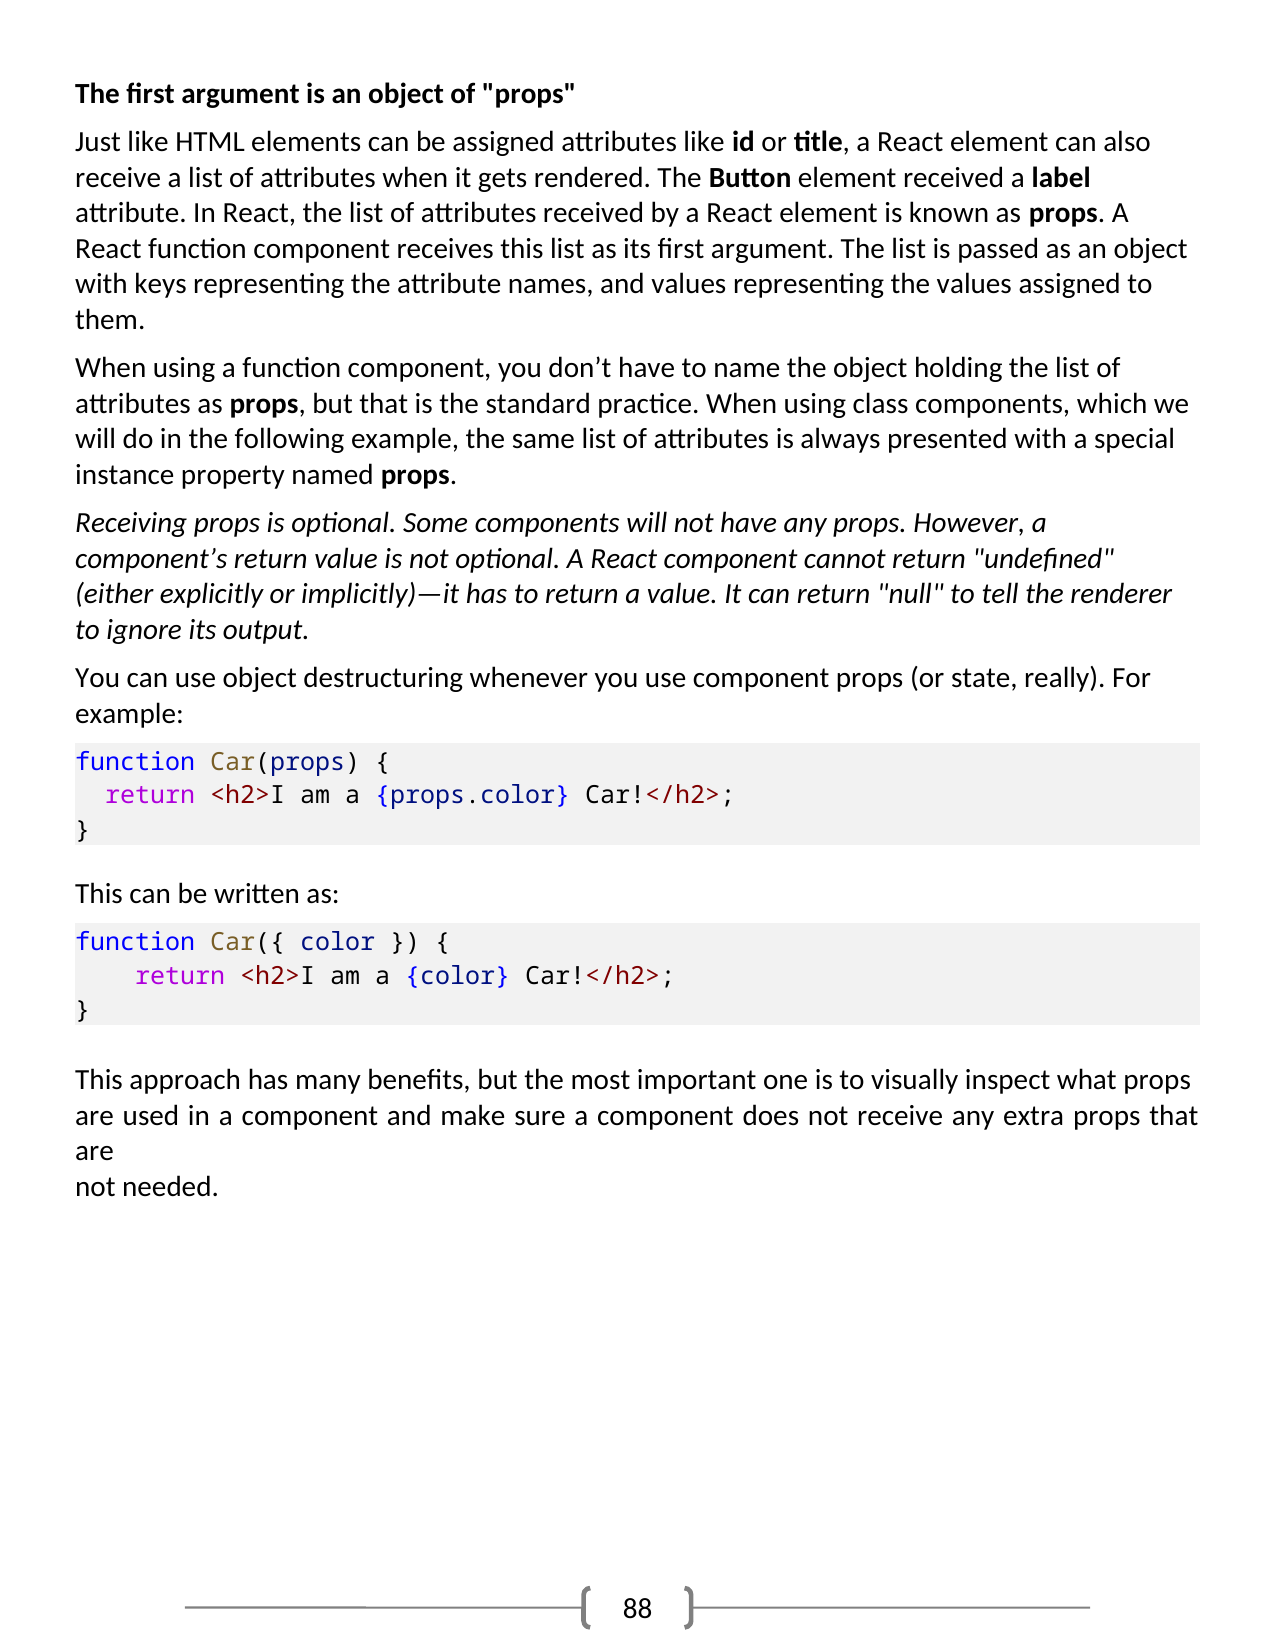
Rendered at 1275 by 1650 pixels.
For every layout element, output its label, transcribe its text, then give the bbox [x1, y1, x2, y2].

text are used in a component and make sure a component does not receive any extra props that are [75, 1097, 1200, 1168]
text This can be written as: [75, 875, 1200, 911]
text } [75, 991, 1200, 1025]
text Receiving props is optional. Some components will not have any props. However, a component’s return value is not optional. A React component cannot return "undefined" (either explicitly or implicitly)—it has to return a value. It can return "null" to tell the renderer to ignore its output. [75, 504, 1200, 647]
text The first argument is an object of "props" [75, 75, 1200, 111]
text function Car(props) { [75, 743, 1200, 777]
text function Car({ color }) { [75, 923, 1200, 957]
text When using a function component, you don’t have to name the object holding the list of attributes as props, but that is the standard practice. When using class components, which we will do in the following example, the same list of attributes is always presented with a special instance property named props. [75, 349, 1200, 492]
text return <h2>I am a {props.color} Car!</h2>; [75, 777, 1200, 811]
text not needed. [75, 1168, 1200, 1203]
text Just like HTML elements can be assigned attributes like id or title, a React element can also receive a list of attributes when it gets rendered. The Button element received a label attribute. In React, the list of attributes received by a React element is known as props. A React function component receives this list as its first argument. The list is passed as an object with keys representing the attribute names, and values representing the values assigned to them. [75, 123, 1200, 337]
text } [75, 811, 1200, 845]
text return <h2>I am a {color} Car!</h2>; [75, 957, 1200, 991]
text You can use object destructuring whenever you use component props (or state, really). For example: [75, 659, 1200, 731]
text This approach has many benefits, but the most important one is to visually inspect what props [75, 1061, 1200, 1097]
